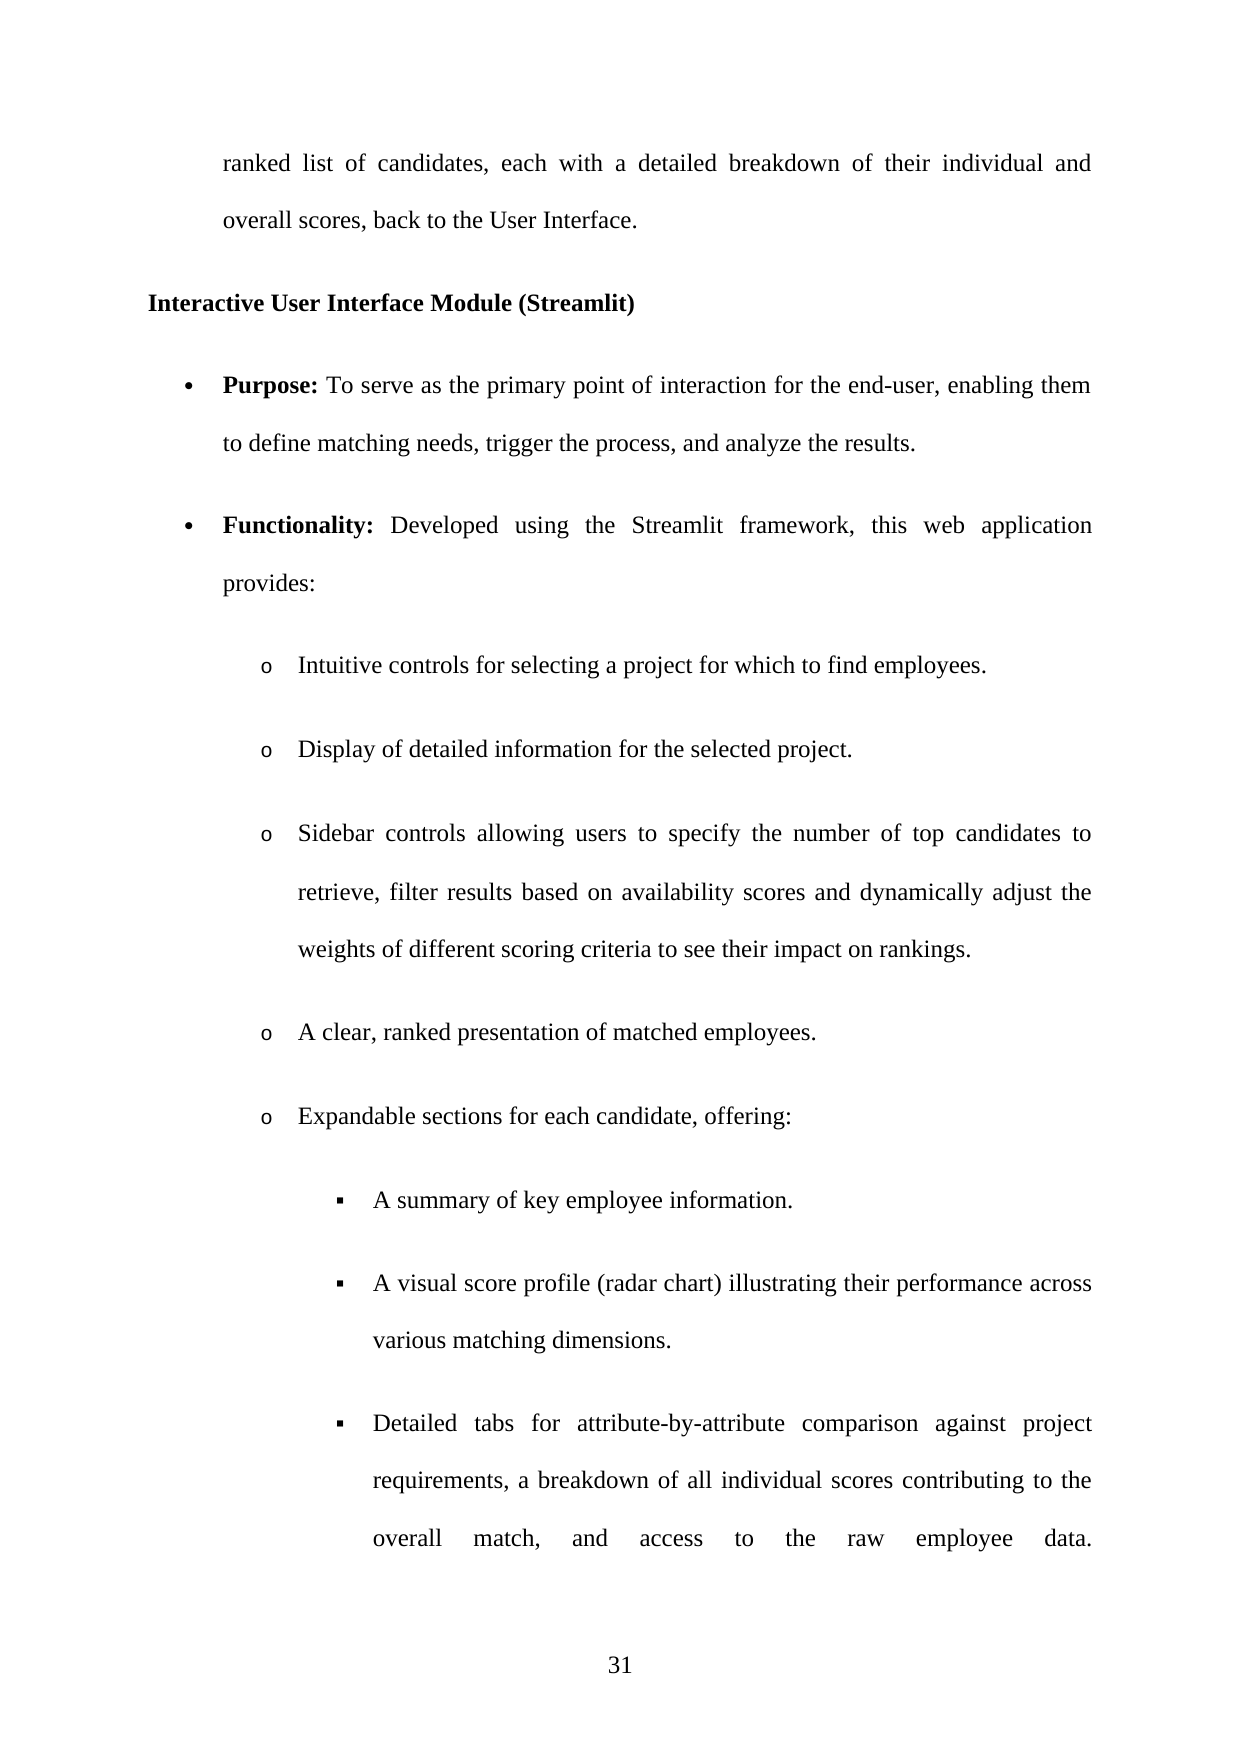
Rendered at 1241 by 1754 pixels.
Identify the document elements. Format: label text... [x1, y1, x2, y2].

list A summary of key employee information. [335, 1185, 1093, 1214]
list Sidebar controls allowing users to specify the number of top candidates to retrieve, filter results based on availability scores and dynamically adjust the weights of different scoring criteria to see their impact on rankings. [260, 818, 1093, 963]
list Display of detailed information for the selected project. [260, 734, 1093, 764]
list Purpose: To serve as the primary point of interaction for the end-user, enabling them to define matching needs, trigger the process, and analyze the results. [185, 370, 1093, 456]
list A clear, ranked presentation of matched employees. [260, 1017, 1093, 1046]
list A visual score profile (radar chart) illustrating their performance across various matching dimensions. [335, 1268, 1093, 1354]
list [335, 1408, 1093, 1551]
list Functionality: Developed using the Streamlit framework, this web application provides: [185, 510, 1093, 596]
list Intuitive controls for selecting a project for which to find employees. [260, 650, 1093, 680]
text Interactive User Interface Module (Streamlit) [148, 288, 1093, 316]
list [185, 148, 1093, 234]
list Expandable sections for each candidate, offering: [260, 1101, 1093, 1131]
